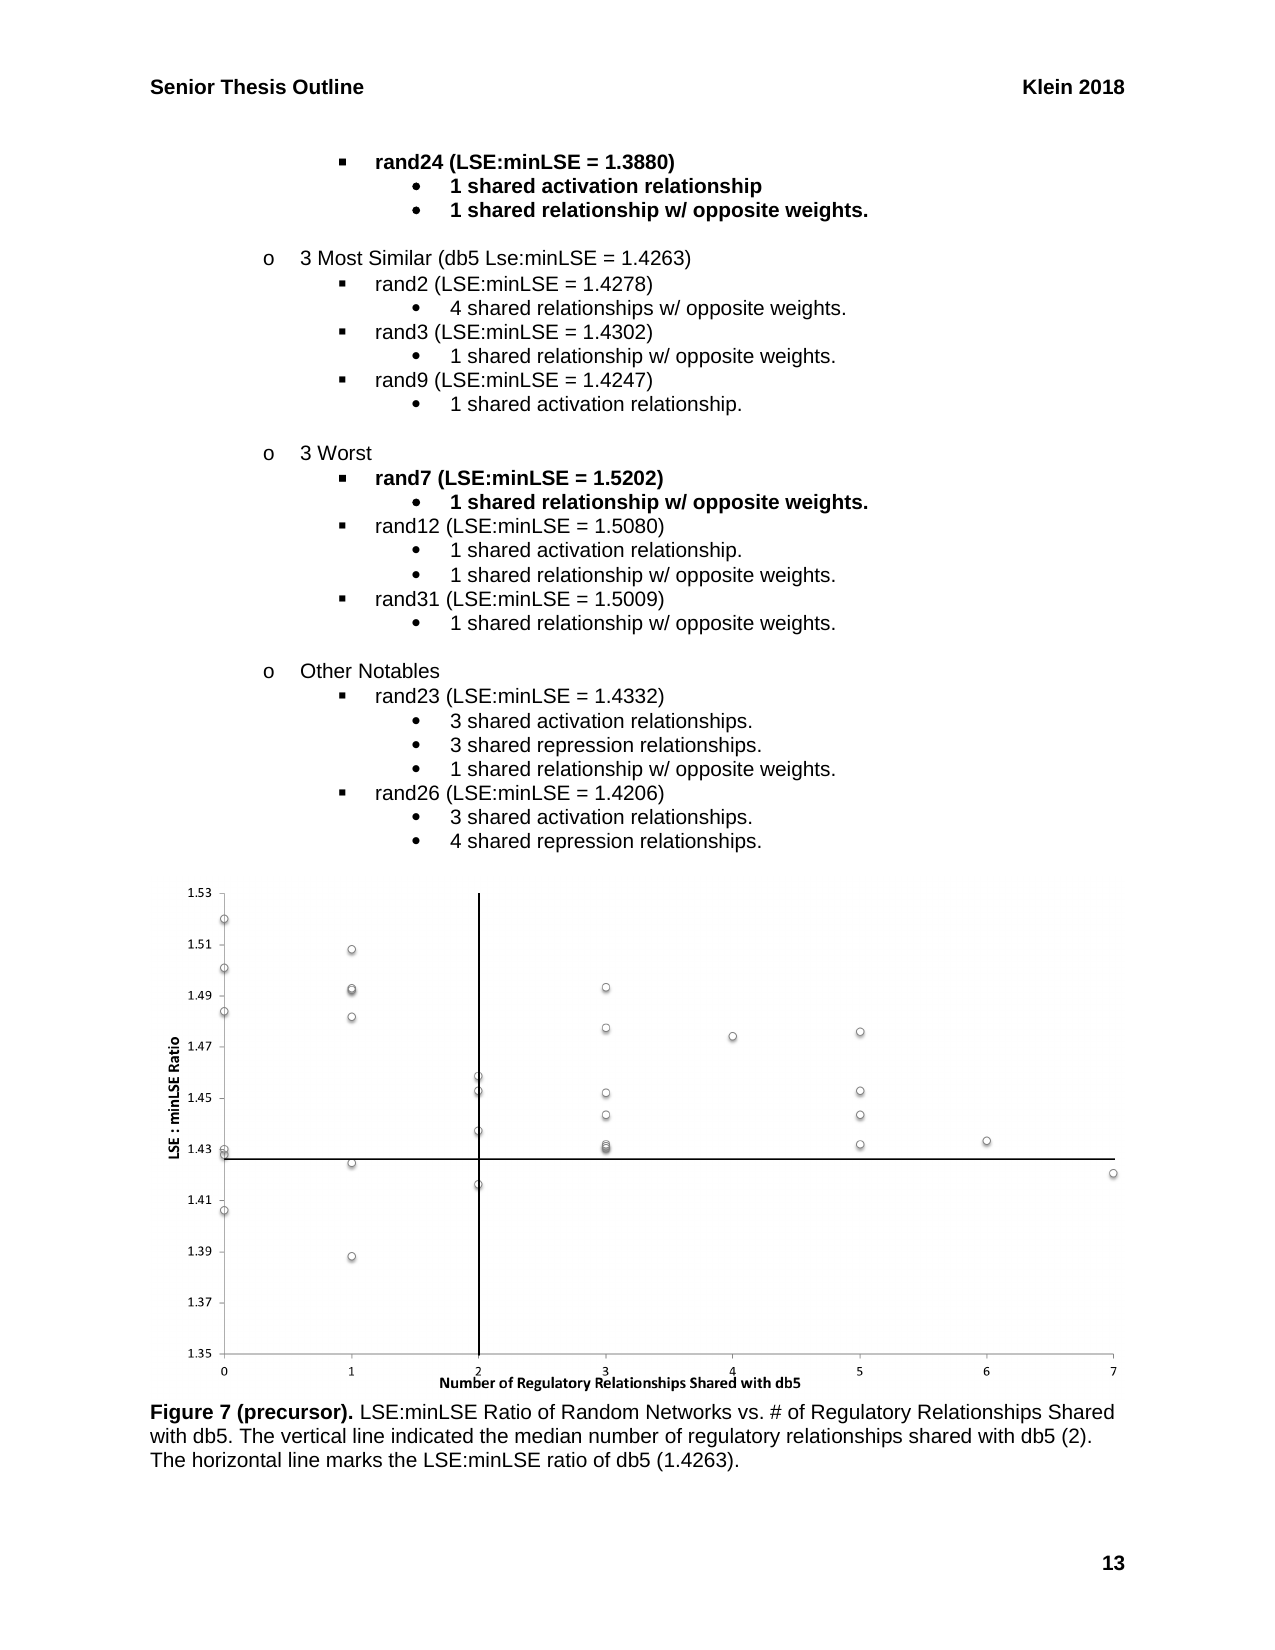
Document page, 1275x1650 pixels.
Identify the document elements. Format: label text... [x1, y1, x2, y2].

list rand23 (LSE:minLSE = 1.4332) [337, 684, 1125, 708]
list rand12 (LSE:minLSE = 1.5080) [337, 514, 1125, 538]
list 1 shared relationship w/ opposite weights. [412, 490, 1125, 514]
list rand7 (LSE:minLSE = 1.5202) [337, 466, 1125, 490]
text Figure 7 (precursor). LSE:minLSE Ratio of Random Networks vs. # of Regulatory Relationships Shared with db5. The vertical line indicated the median number of regulatory relationships shared with db5 (2). The horizontal line marks the LSE:minLSE ratio of db5 (1.4263). [150, 1400, 1125, 1472]
list 3 shared activation relationships. [412, 805, 1125, 829]
list 1 shared relationship w/ opposite weights. [412, 562, 1125, 586]
list rand31 (LSE:minLSE = 1.5009) [337, 586, 1125, 611]
list 1 shared activation relationship [412, 174, 1125, 198]
list 1 shared relationship w/ opposite weights. [412, 757, 1125, 781]
list Other Notables [262, 658, 1125, 684]
list 3 shared repression relationships. [412, 732, 1125, 757]
list rand3 (LSE:minLSE = 1.4302) [337, 320, 1125, 344]
list rand26 (LSE:minLSE = 1.4206) [337, 781, 1125, 805]
list 4 shared relationships w/ opposite weights. [412, 296, 1125, 320]
list 3 Worst [262, 440, 1125, 466]
list 3 Most Similar (db5 Lse:minLSE = 1.4263) [262, 246, 1125, 272]
list rand9 (LSE:minLSE = 1.4247) [337, 368, 1125, 392]
list 1 shared relationship w/ opposite weights. [412, 611, 1125, 634]
list rand2 (LSE:minLSE = 1.4278) [337, 272, 1125, 296]
list 1 shared relationship w/ opposite weights. [412, 344, 1125, 368]
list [412, 198, 1125, 222]
list 1 shared activation relationship. [412, 392, 1125, 416]
list 4 shared repression relationships. [412, 829, 1125, 853]
list 3 shared activation relationships. [412, 708, 1125, 732]
list rand24 (LSE:minLSE = 1.3880) [337, 150, 1125, 174]
picture [150, 876, 1125, 1400]
list 1 shared activation relationship. [412, 538, 1125, 562]
